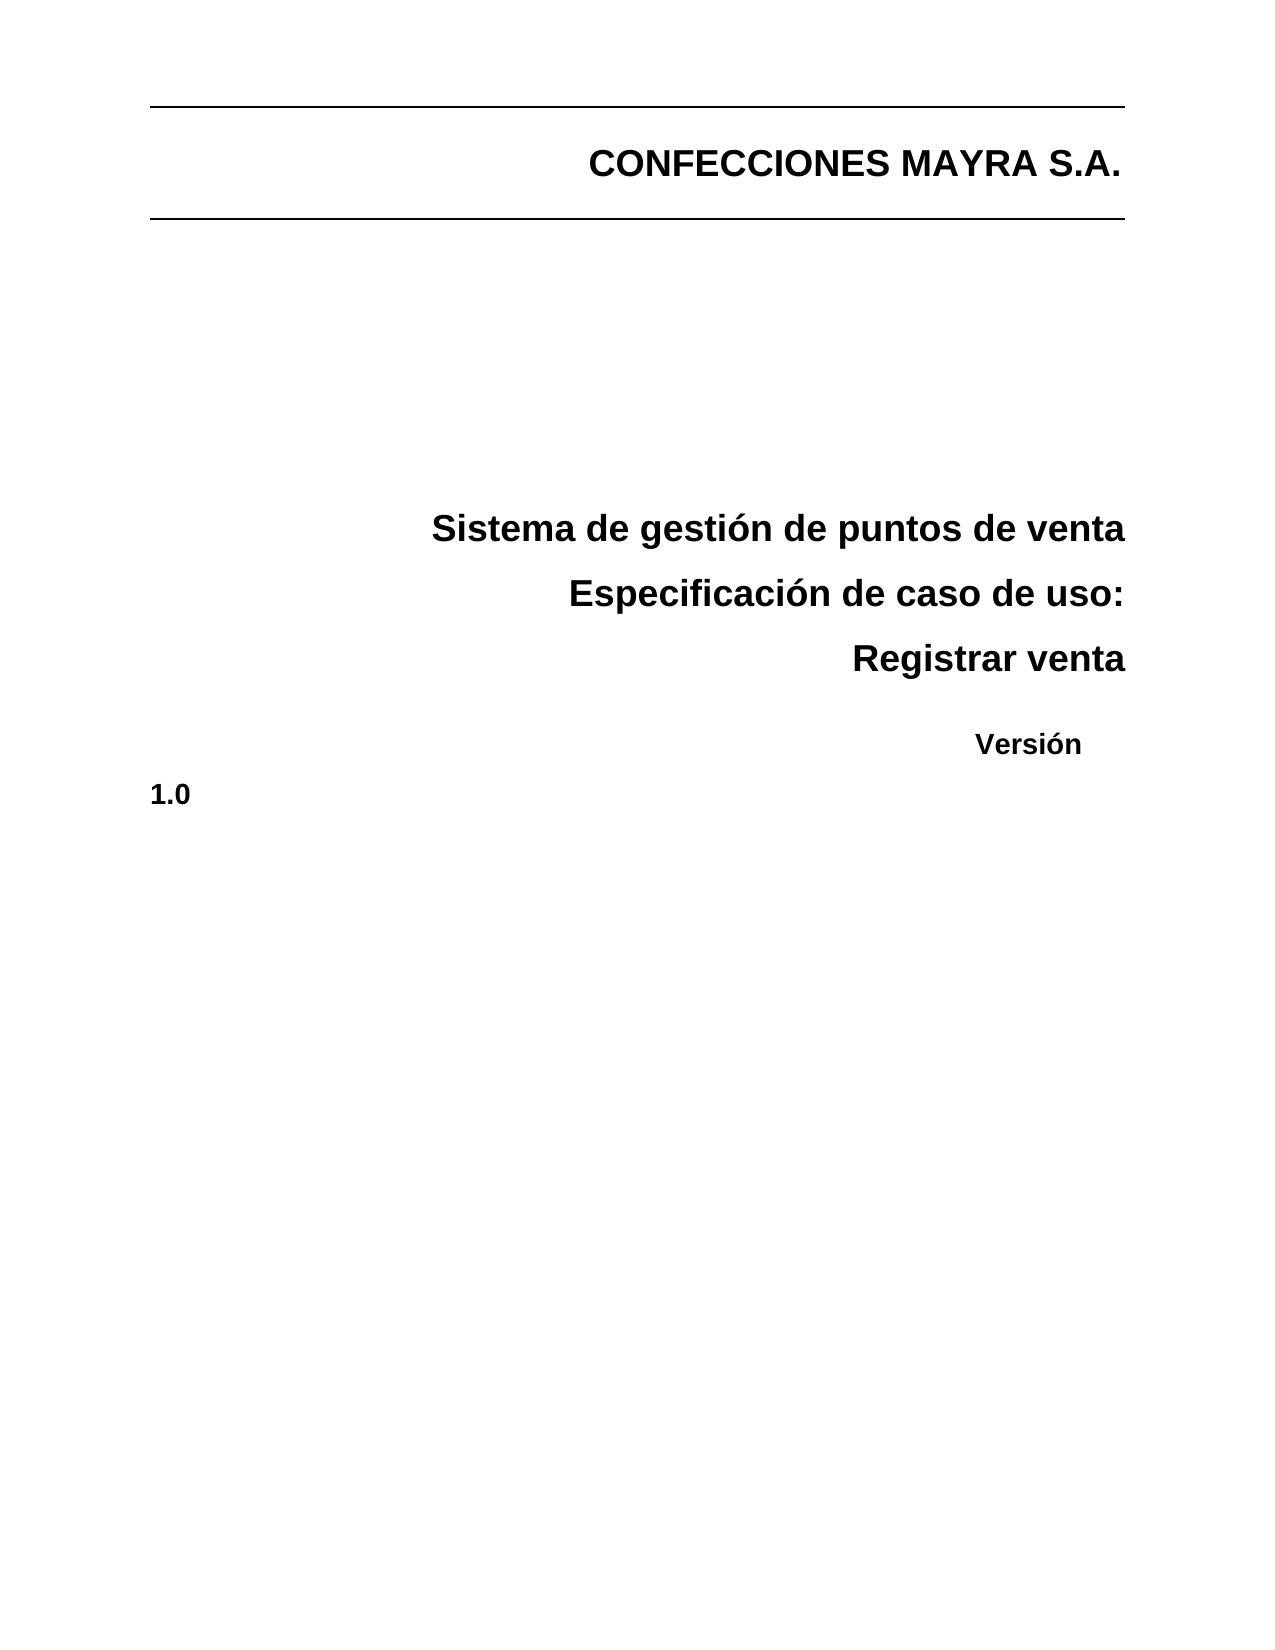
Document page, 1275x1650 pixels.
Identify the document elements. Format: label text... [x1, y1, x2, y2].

title Sistema de gestión de puntos de venta [150, 507, 1125, 550]
title Registrar venta [150, 636, 1125, 679]
text Versión 1.0 [150, 727, 1125, 811]
title Especificación de caso de uso: [150, 571, 1125, 614]
